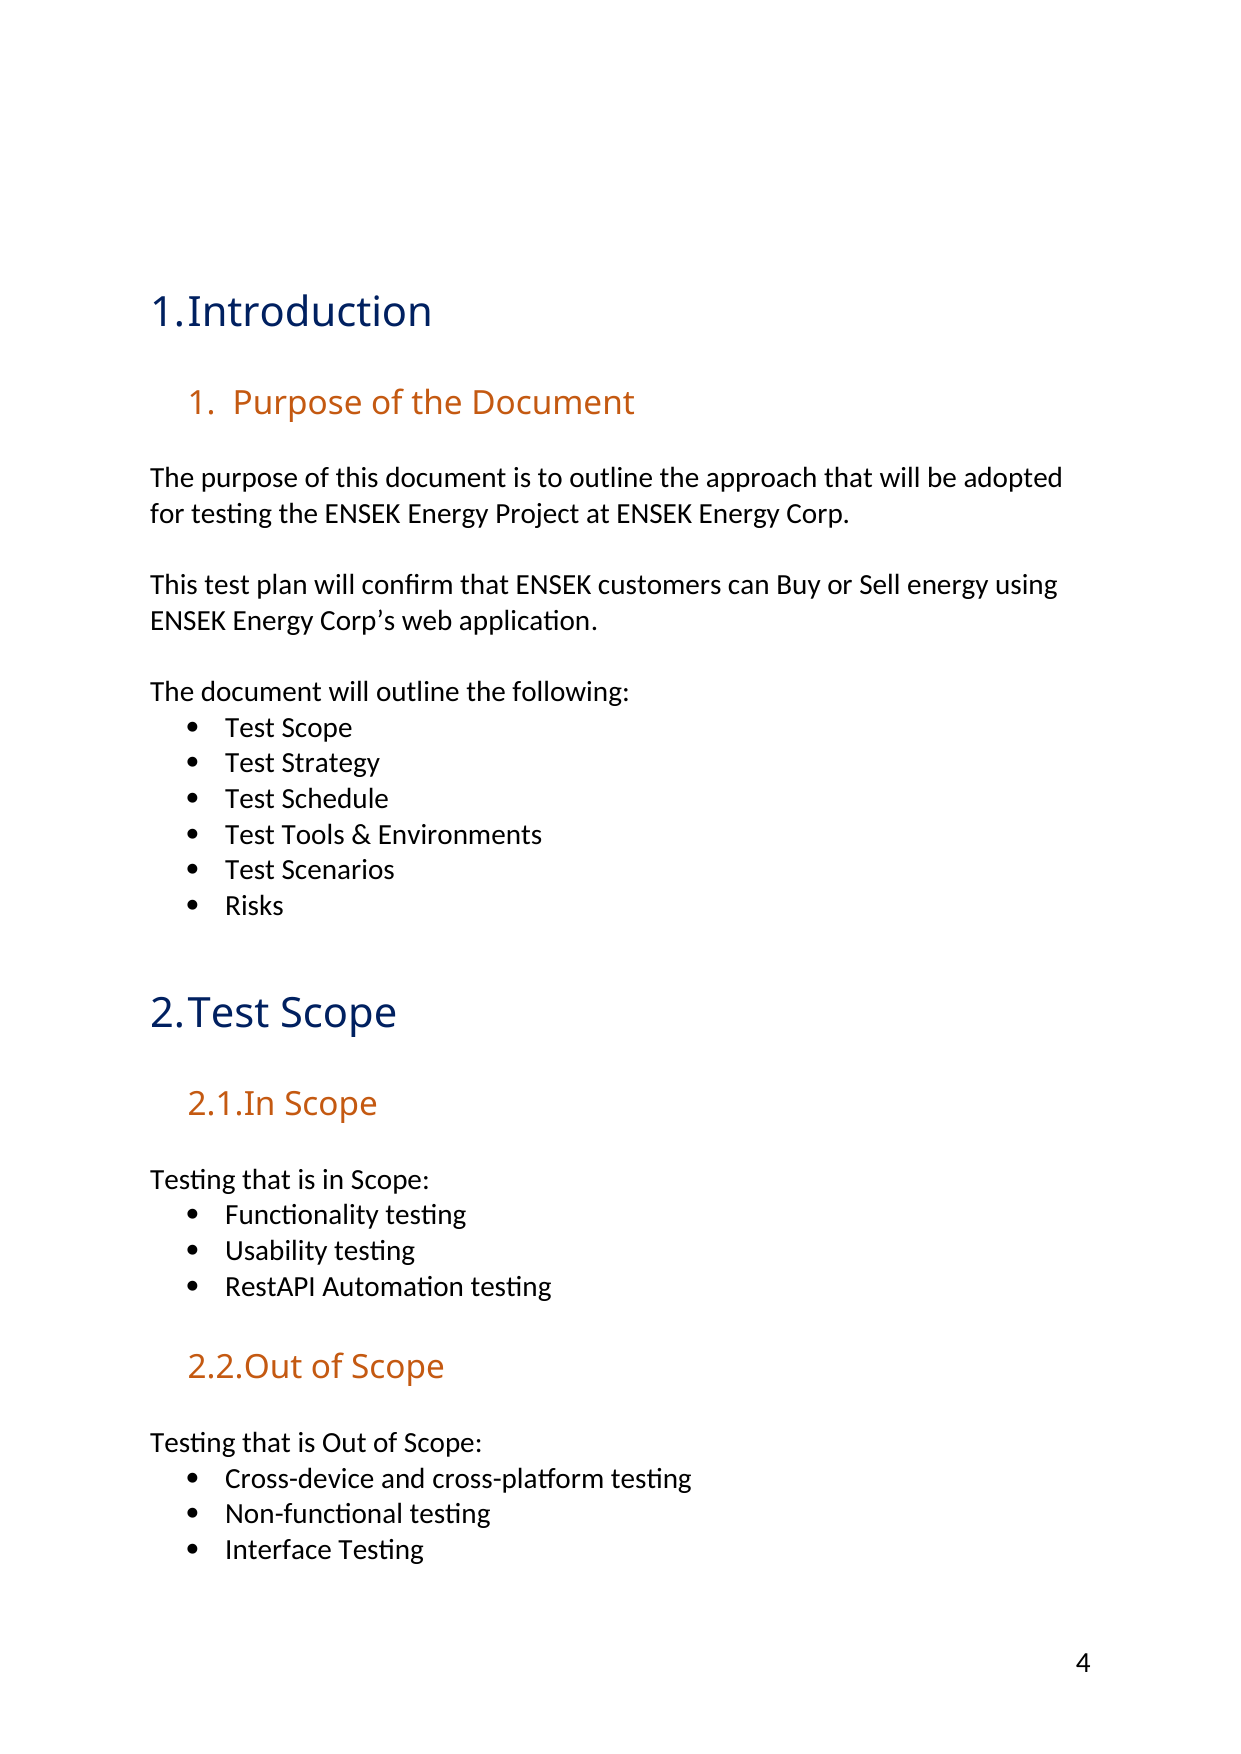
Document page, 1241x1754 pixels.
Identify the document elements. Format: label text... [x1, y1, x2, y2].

list Interface Testing [187, 1531, 1090, 1567]
subtitle Out of Scope [187, 1343, 1090, 1388]
subtitle Test Scope [150, 983, 1090, 1040]
list Non-functional testing [187, 1495, 1090, 1531]
list RestAPI Automation testing [187, 1268, 1090, 1303]
list Test Strategy [187, 744, 1090, 780]
subtitle Purpose of the Document [187, 378, 1090, 424]
text This test plan will confirm that ENSEK customers can Buy or Sell energy using ENSEK Energy Corp’s web application. [150, 566, 1090, 638]
list Test Tools & Environments [187, 816, 1090, 851]
text Testing that is Out of Scope: [150, 1424, 1090, 1460]
subtitle Introduction [150, 282, 1090, 339]
list Test Scope [187, 709, 1090, 744]
text The document will outline the following: [150, 673, 1090, 709]
subtitle In Scope [187, 1080, 1090, 1125]
list Test Scenarios [187, 851, 1090, 887]
list Test Schedule [187, 780, 1090, 816]
text The purpose of this document is to outline the approach that will be adopted for testing the ENSEK Energy Project at ENSEK Energy Corp. [150, 459, 1090, 531]
list Cross-device and cross-platform testing [187, 1460, 1090, 1495]
list Risks [187, 887, 1090, 923]
list Functionality testing [187, 1196, 1090, 1232]
list Usability testing [187, 1232, 1090, 1268]
text Testing that is in Scope: [150, 1161, 1090, 1196]
